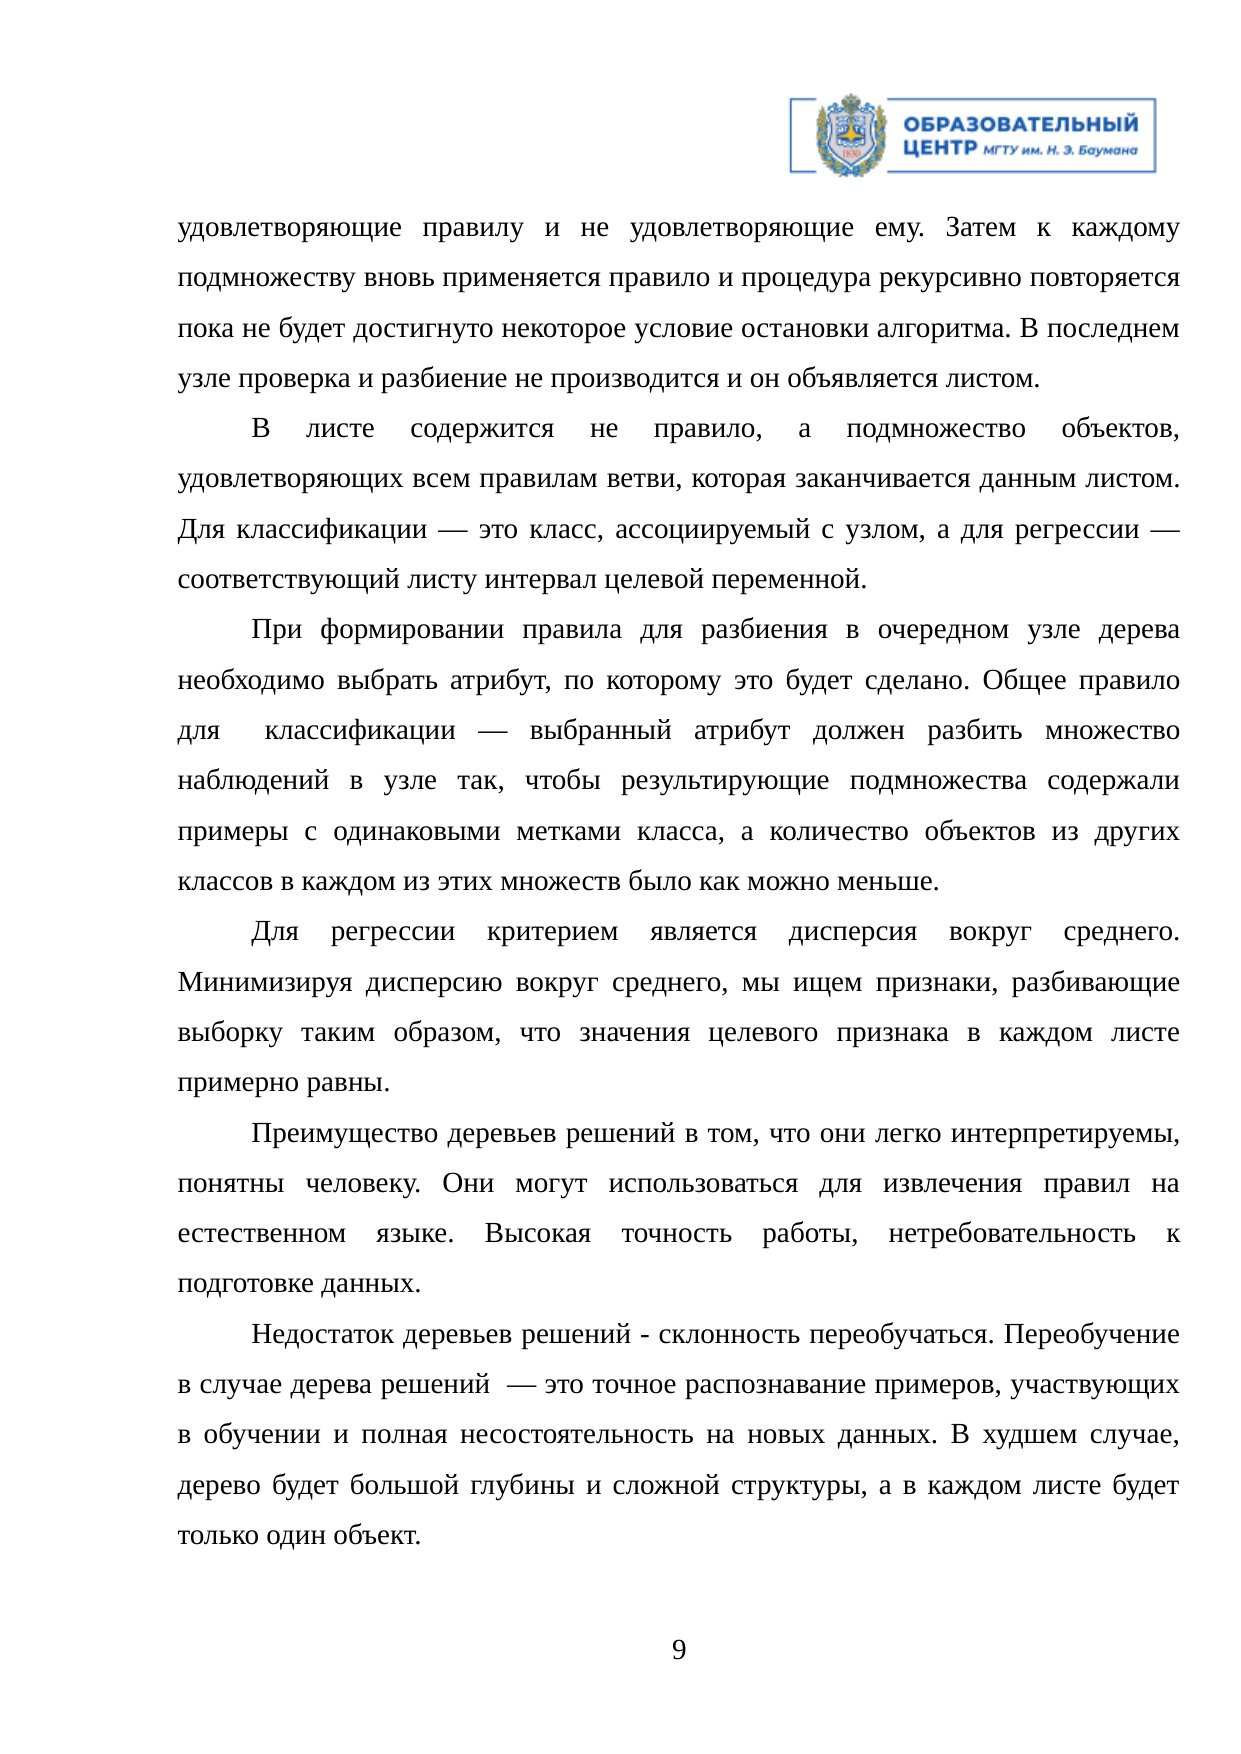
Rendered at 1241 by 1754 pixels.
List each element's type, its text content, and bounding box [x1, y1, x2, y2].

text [177, 118, 1181, 393]
text Недостаток деревьев решений - склонность переобучаться. Переобучение в случае дерева решений — это точное распознавание примеров, участвующих в обучении и полная несостоятельность на новых данных. В худшем случае, дерево будет большой глубины и сложной структуры, а в каждом листе будет только один объект. [177, 1316, 1181, 1551]
text Преимущество деревьев решений в том, что они легко интерпретируемы, понятны человеку. Они могут использоваться для извлечения правил на естественном языке. Высокая точность работы, нетребовательность к подготовке данных. [177, 1115, 1181, 1299]
text В листе содержится не правило, а подмножество объектов, удовлетворяющих всем правилам ветви, которая заканчивается данным листом. Для классификации — это класс, ассоциируемый с узлом, а для регрессии — соответствующий листу интервал целевой переменной. [177, 410, 1181, 595]
text Для регрессии критерием является дисперсия вокруг среднего. Минимизируя дисперсию вокруг среднего, мы ищем признаки, разбивающие выборку таким образом, что значения целевого признака в каждом листе примерно равны. [177, 913, 1181, 1098]
text При формировании правила для разбиения в очередном узле дерева необходимо выбрать атрибут, по которому это будет сделано. Общее правило для классификации — выбранный атрибут должен разбить множество наблюдений в узле так, чтобы результирующие подмножества содержали примеры с одинаковыми метками класса, а количество объектов из других классов в каждом из этих множеств было как можно меньше. [177, 612, 1181, 897]
picture [759, 70, 1207, 193]
